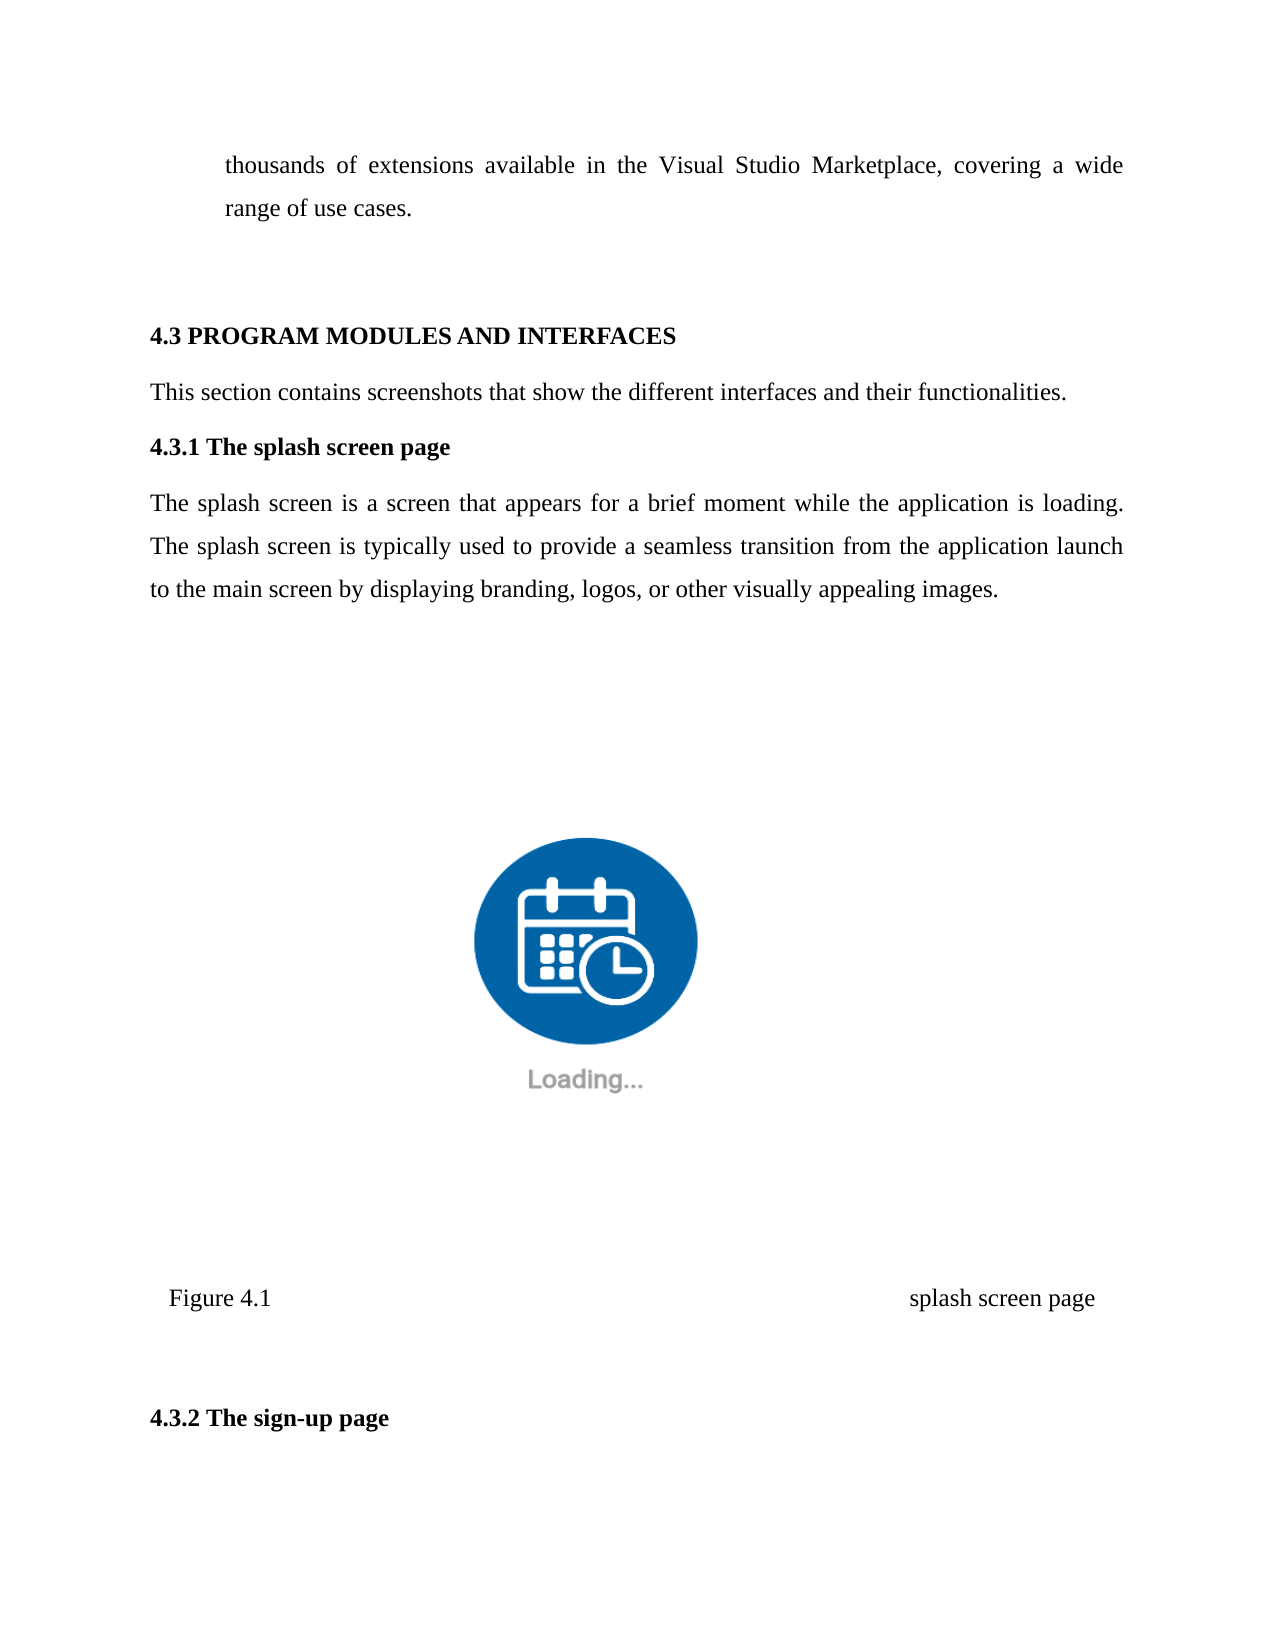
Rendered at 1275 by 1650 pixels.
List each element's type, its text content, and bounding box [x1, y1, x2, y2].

text The splash screen is a screen that appears for a brief moment while the application is loading. The splash screen is typically used to provide a seamless transition from the application launch to the main screen by displaying branding, logos, or other visually appealing images. [150, 488, 1125, 603]
text 4.3.2 The sign-up page [150, 1403, 1125, 1432]
text 4.3.1 The splash screen page [150, 432, 1125, 461]
picture [307, 651, 861, 909]
text This section contains screenshots that show the different interfaces and their functionalities. [150, 377, 1125, 405]
text Figure 4.1 splash screen page [150, 1283, 1125, 1312]
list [187, 150, 1125, 222]
subtitle 4.3 PROGRAM MODULES AND INTERFACES [150, 321, 1125, 350]
